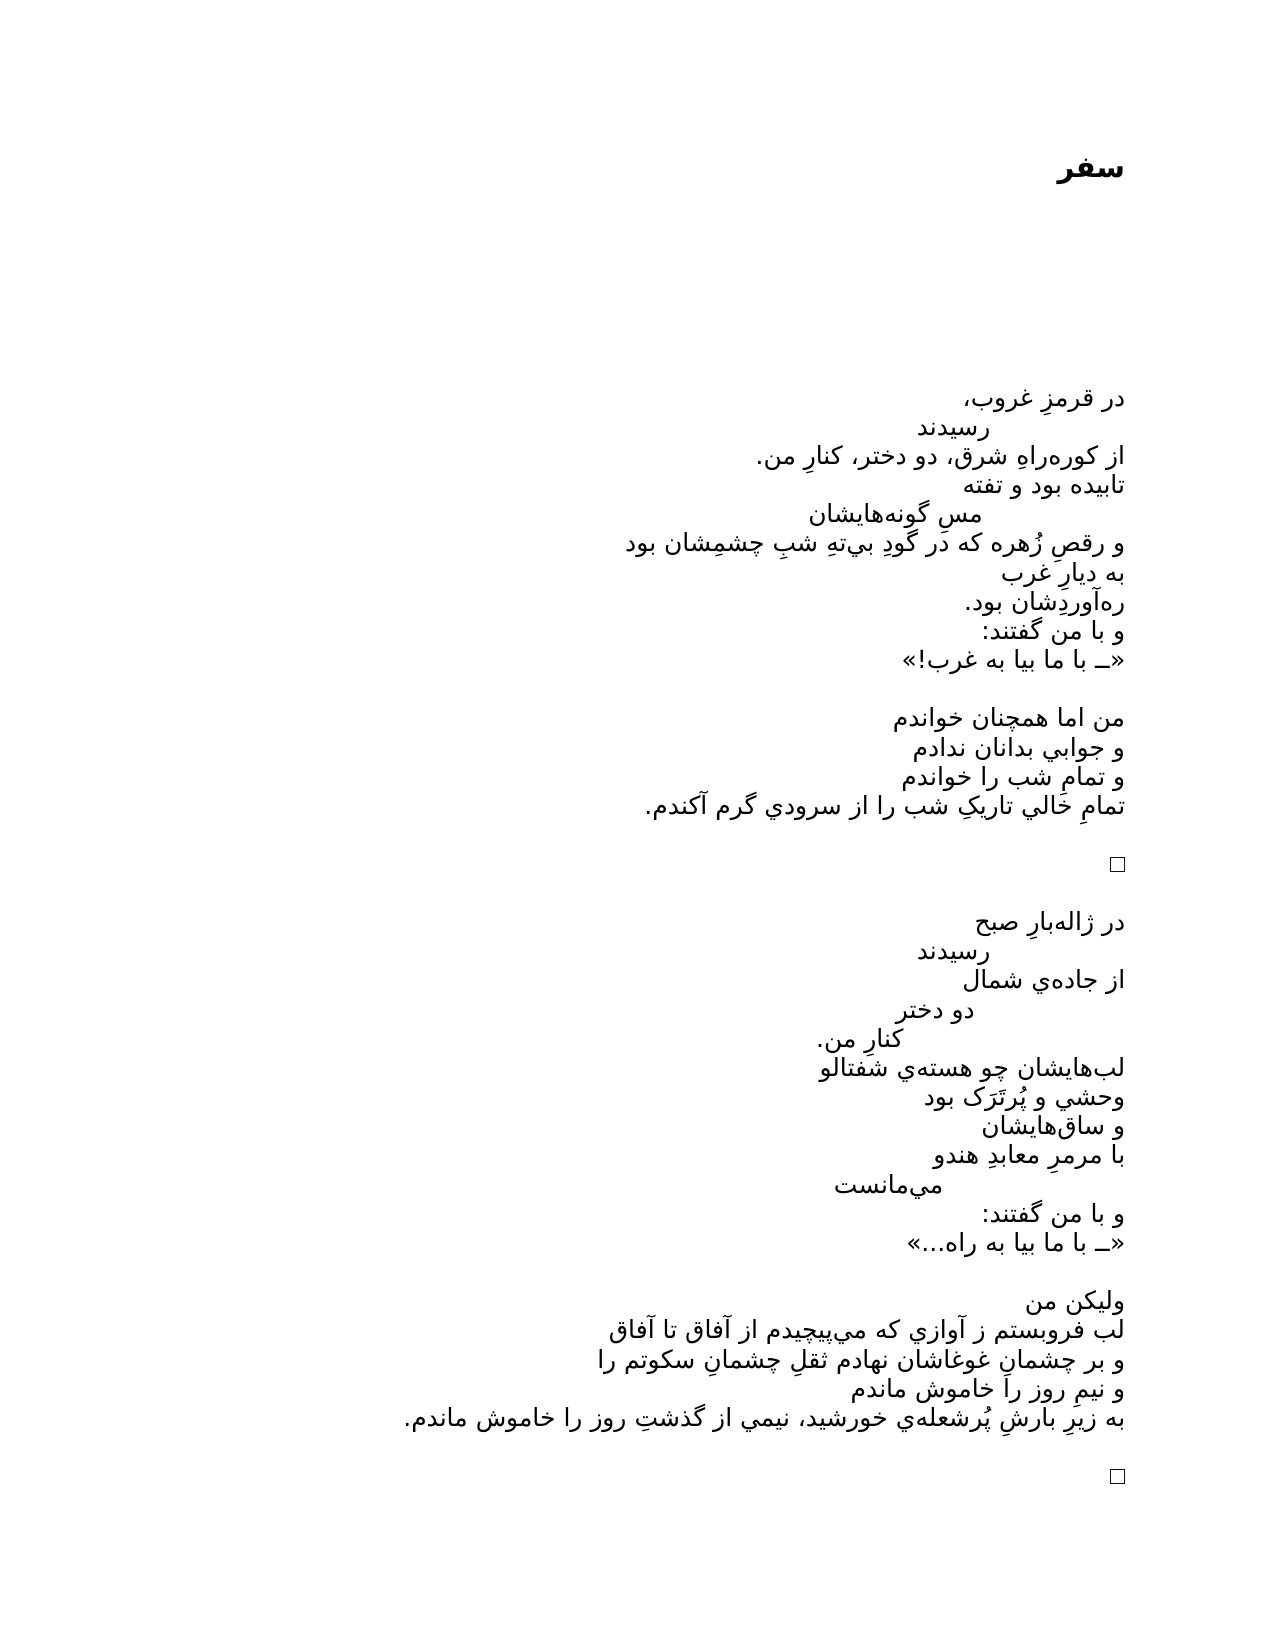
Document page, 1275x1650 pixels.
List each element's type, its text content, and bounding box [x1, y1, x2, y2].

text از جاده‌ي شمال [150, 966, 1125, 995]
text و نيمِ روز را خاموش ماندم [150, 1374, 1125, 1403]
text و با من گفتند: [150, 1199, 1125, 1228]
text وحشي و پُرتَرَک بود [150, 1082, 1125, 1111]
text به ديارِ غرب [150, 558, 1125, 587]
text ره‌آوردِشان بود. [150, 587, 1125, 616]
text «ــ با ما بيا به راه...» [150, 1228, 1125, 1257]
text لب فروبستم ز آوازي که مي‌پيچيدم از آفاق تا آفاق [150, 1316, 1125, 1345]
text و تمامِ شب را خواندم [150, 762, 1125, 791]
text «ــ با ما بيا به غرب!» [150, 645, 1125, 674]
text و با من گفتند: [150, 616, 1125, 645]
text مي‌مانست [150, 1170, 1125, 1199]
text و بر چشمانِ غوغاشان نهادم ثقلِ چشمانِ سکوتم را [150, 1345, 1125, 1374]
text تمامِ خالي تاريکِ شب را از سرودي گرم آکندم. [150, 791, 1125, 820]
text تابيده بود و تفته [150, 470, 1125, 499]
text و جوابي بدانان ندادم [150, 733, 1125, 762]
text و ساق‌هايشان [150, 1111, 1125, 1141]
text سفر [150, 150, 1125, 184]
text من اما همچنان خواندم [150, 703, 1125, 733]
text از کوره‌راهِ شرق، دو دختر، کنارِ من. [150, 441, 1125, 470]
text □ [150, 1461, 1125, 1490]
text رسيدند [150, 412, 1125, 441]
text □ [150, 849, 1125, 878]
text لب‌هايشان چو هسته‌ي شفتالو [150, 1053, 1125, 1082]
text وليکن من [150, 1286, 1125, 1316]
text در قرمزِ غروب، [150, 383, 1125, 412]
text با مرمرِ معابدِ هندو [150, 1141, 1125, 1170]
text کنارِ من. [150, 1024, 1125, 1053]
text مسِ گونه‌هايشان [150, 499, 1125, 528]
text دو دختر [150, 995, 1125, 1024]
text به زيرِ بارشِ پُرشعله‌ي خورشيد، نيمي از گذشتِ روز را خاموش ماندم. [150, 1403, 1125, 1432]
text و رقصِ زُهره که در گودِ بي‌تهِ شبِ چشمِشان بود [150, 528, 1125, 558]
text رسيدند [150, 936, 1125, 966]
text در ژاله‌بارِ صبح [150, 907, 1125, 936]
